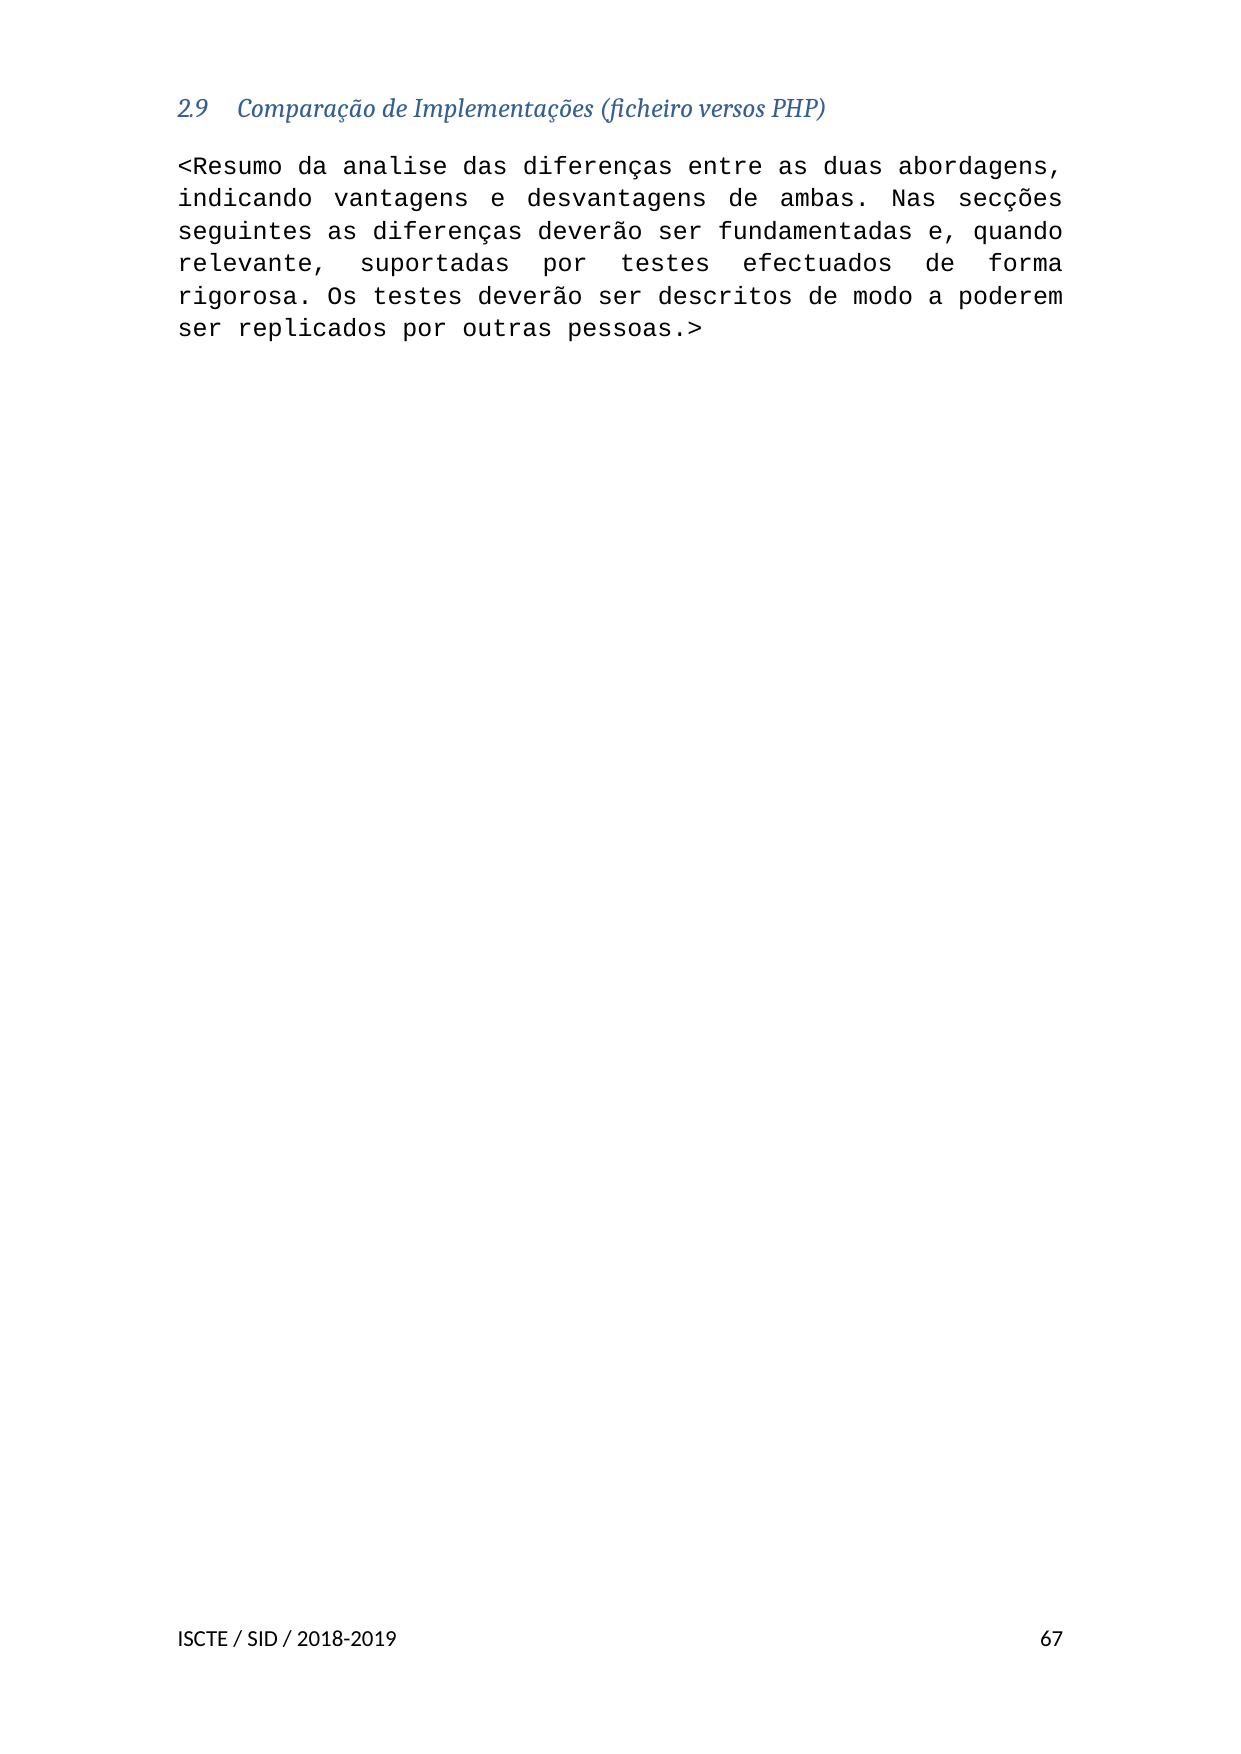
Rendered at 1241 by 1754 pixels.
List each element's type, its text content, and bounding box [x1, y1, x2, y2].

text <Resumo da analise das diferenças entre as duas abordagens, indicando vantagens e desvantagens de ambas. Nas secções seguintes as diferenças deverão ser fundamentadas e, quando relevante, suportadas por testes efectuados de forma rigorosa. Os testes deverão ser descritos de modo a poderem ser replicados por outras pessoas.> [177, 153, 1063, 344]
subtitle Comparação de Implementações (ficheiro versos PHP) [177, 93, 1063, 124]
